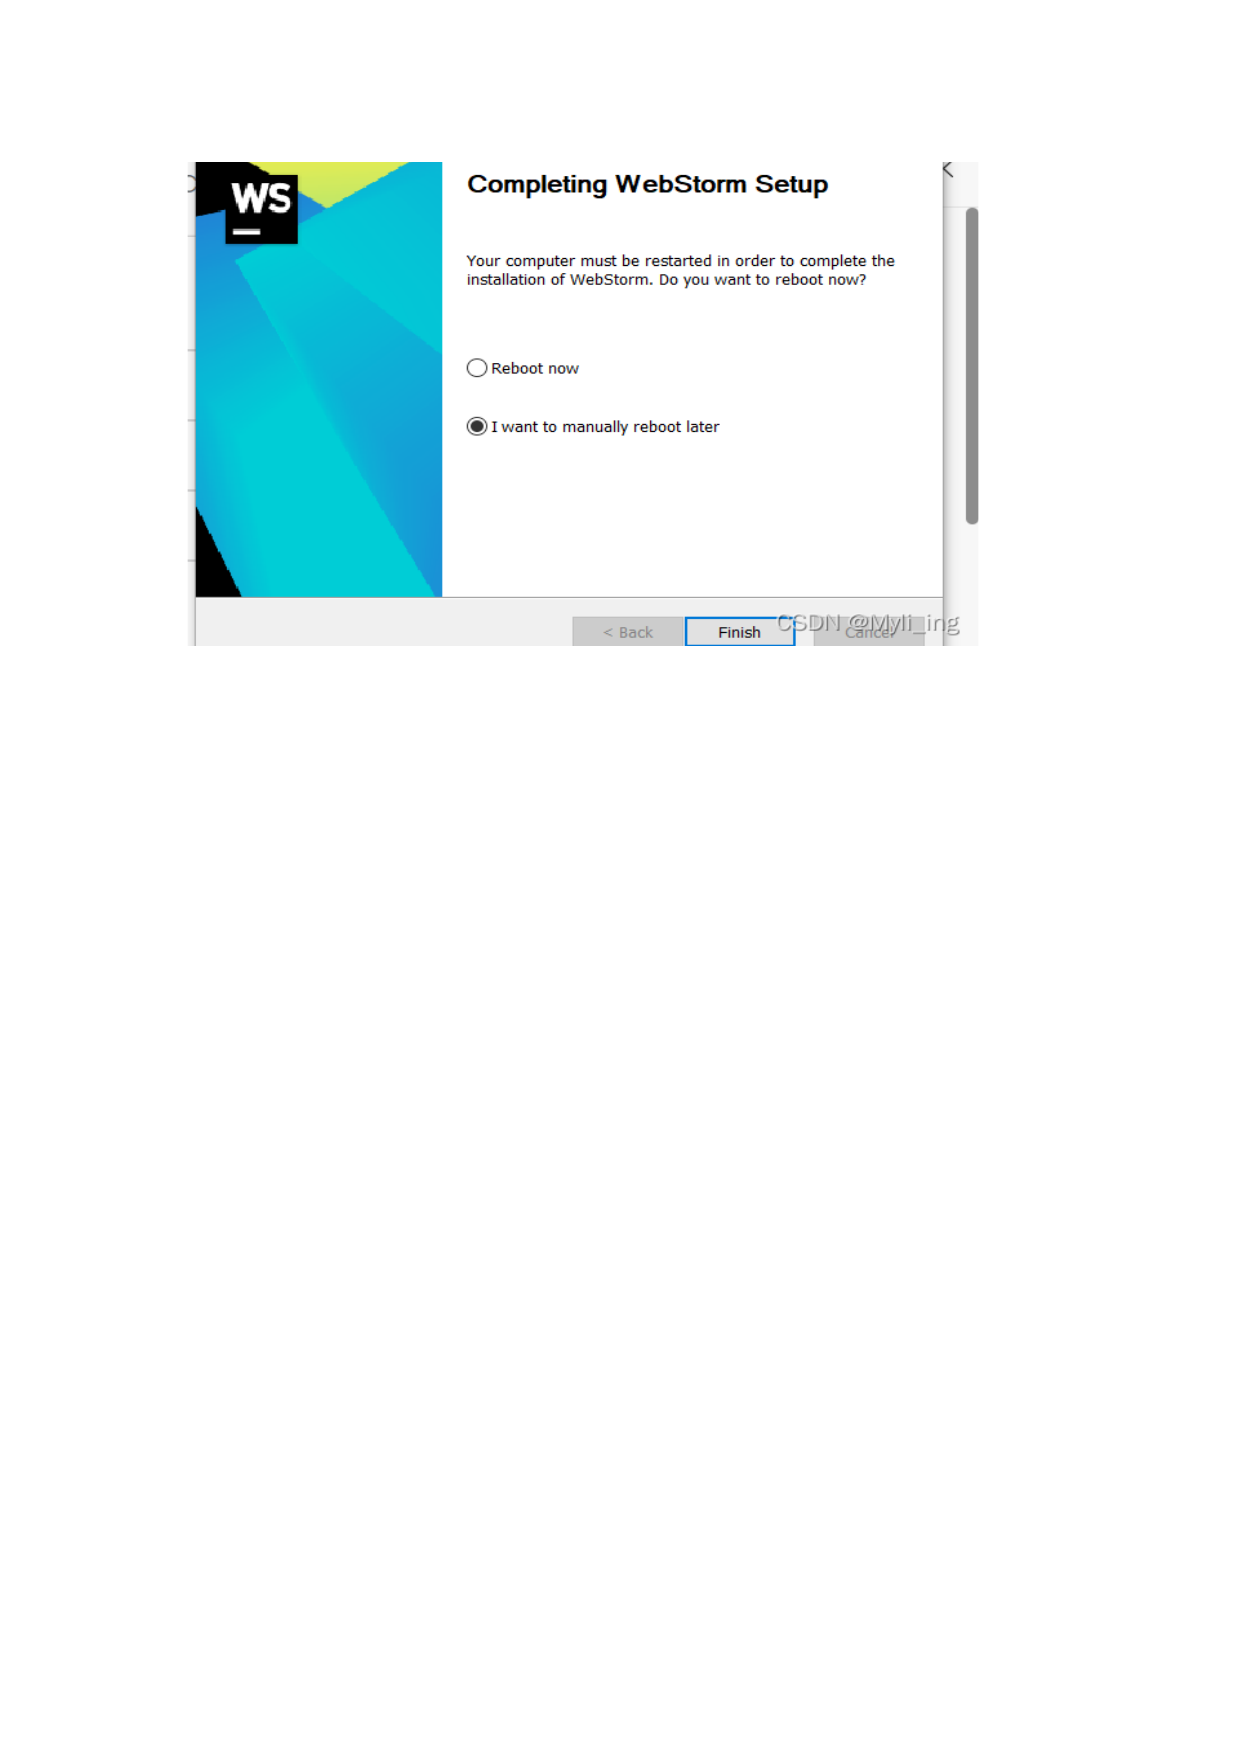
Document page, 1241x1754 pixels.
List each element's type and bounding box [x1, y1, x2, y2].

picture [187, 162, 979, 646]
